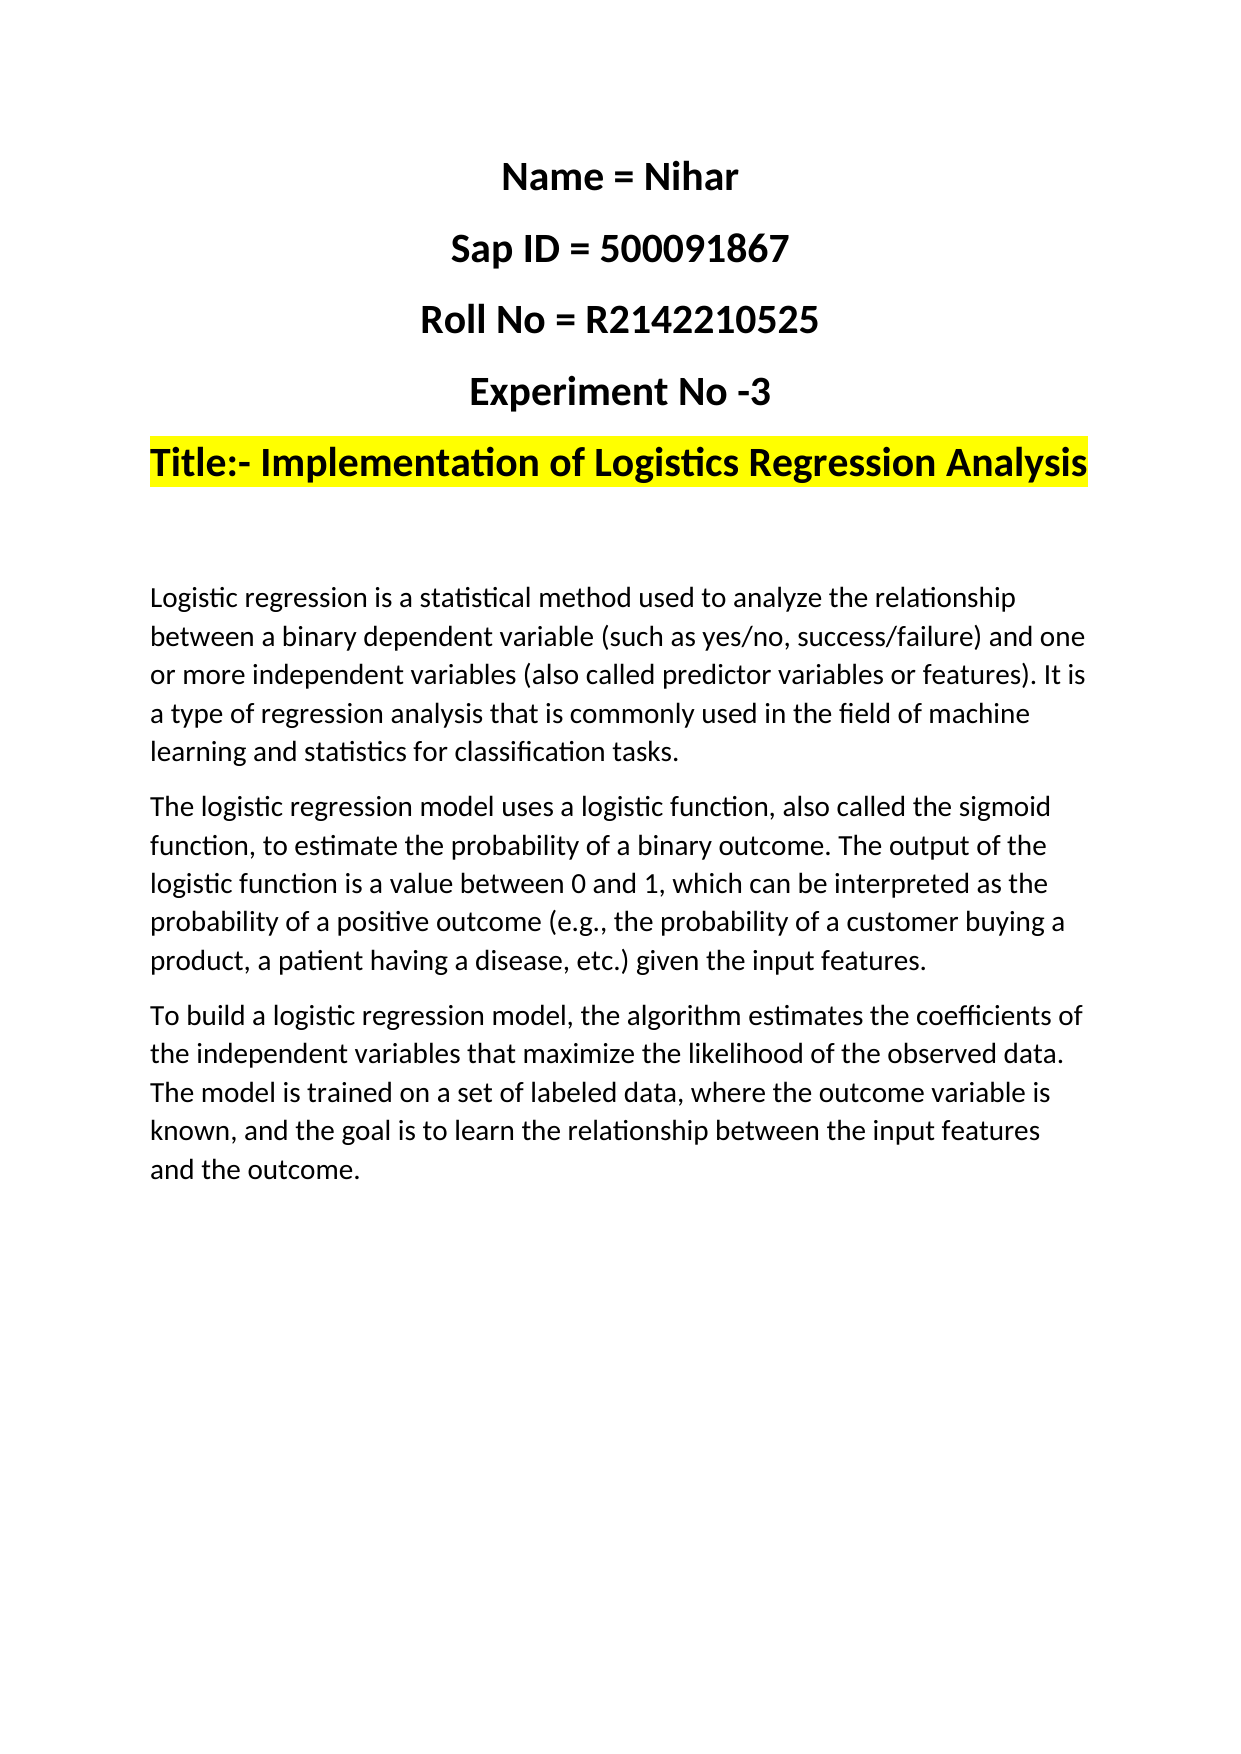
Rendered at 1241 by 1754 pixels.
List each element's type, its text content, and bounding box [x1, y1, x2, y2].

text Name = Nihar [150, 150, 1090, 201]
text The logistic regression model uses a logistic function, also called the sigmoid function, to estimate the probability of a binary outcome. The output of the logistic function is a value between 0 and 1, which can be interpreted as the probability of a positive outcome (e.g., the probability of a customer buying a product, a patient having a disease, etc.) given the input features. [150, 788, 1090, 978]
text To build a logistic regression model, the algorithm estimates the coefficients of the independent variables that maximize the likelihood of the observed data. The model is trained on a set of labeled data, where the outcome variable is known, and the goal is to learn the relationship between the input features and the outcome. [150, 997, 1090, 1186]
text Roll No = R2142210525 [150, 293, 1090, 344]
text Experiment No -3 [150, 365, 1090, 416]
text Sap ID = 500091867 [150, 222, 1090, 272]
text Logistic regression is a statistical method used to analyze the relationship between a binary dependent variable (such as yes/no, success/failure) and one or more independent variables (also called predictor variables or features). It is a type of regression analysis that is commonly used in the field of machine learning and statistics for classification tasks. [150, 579, 1090, 769]
